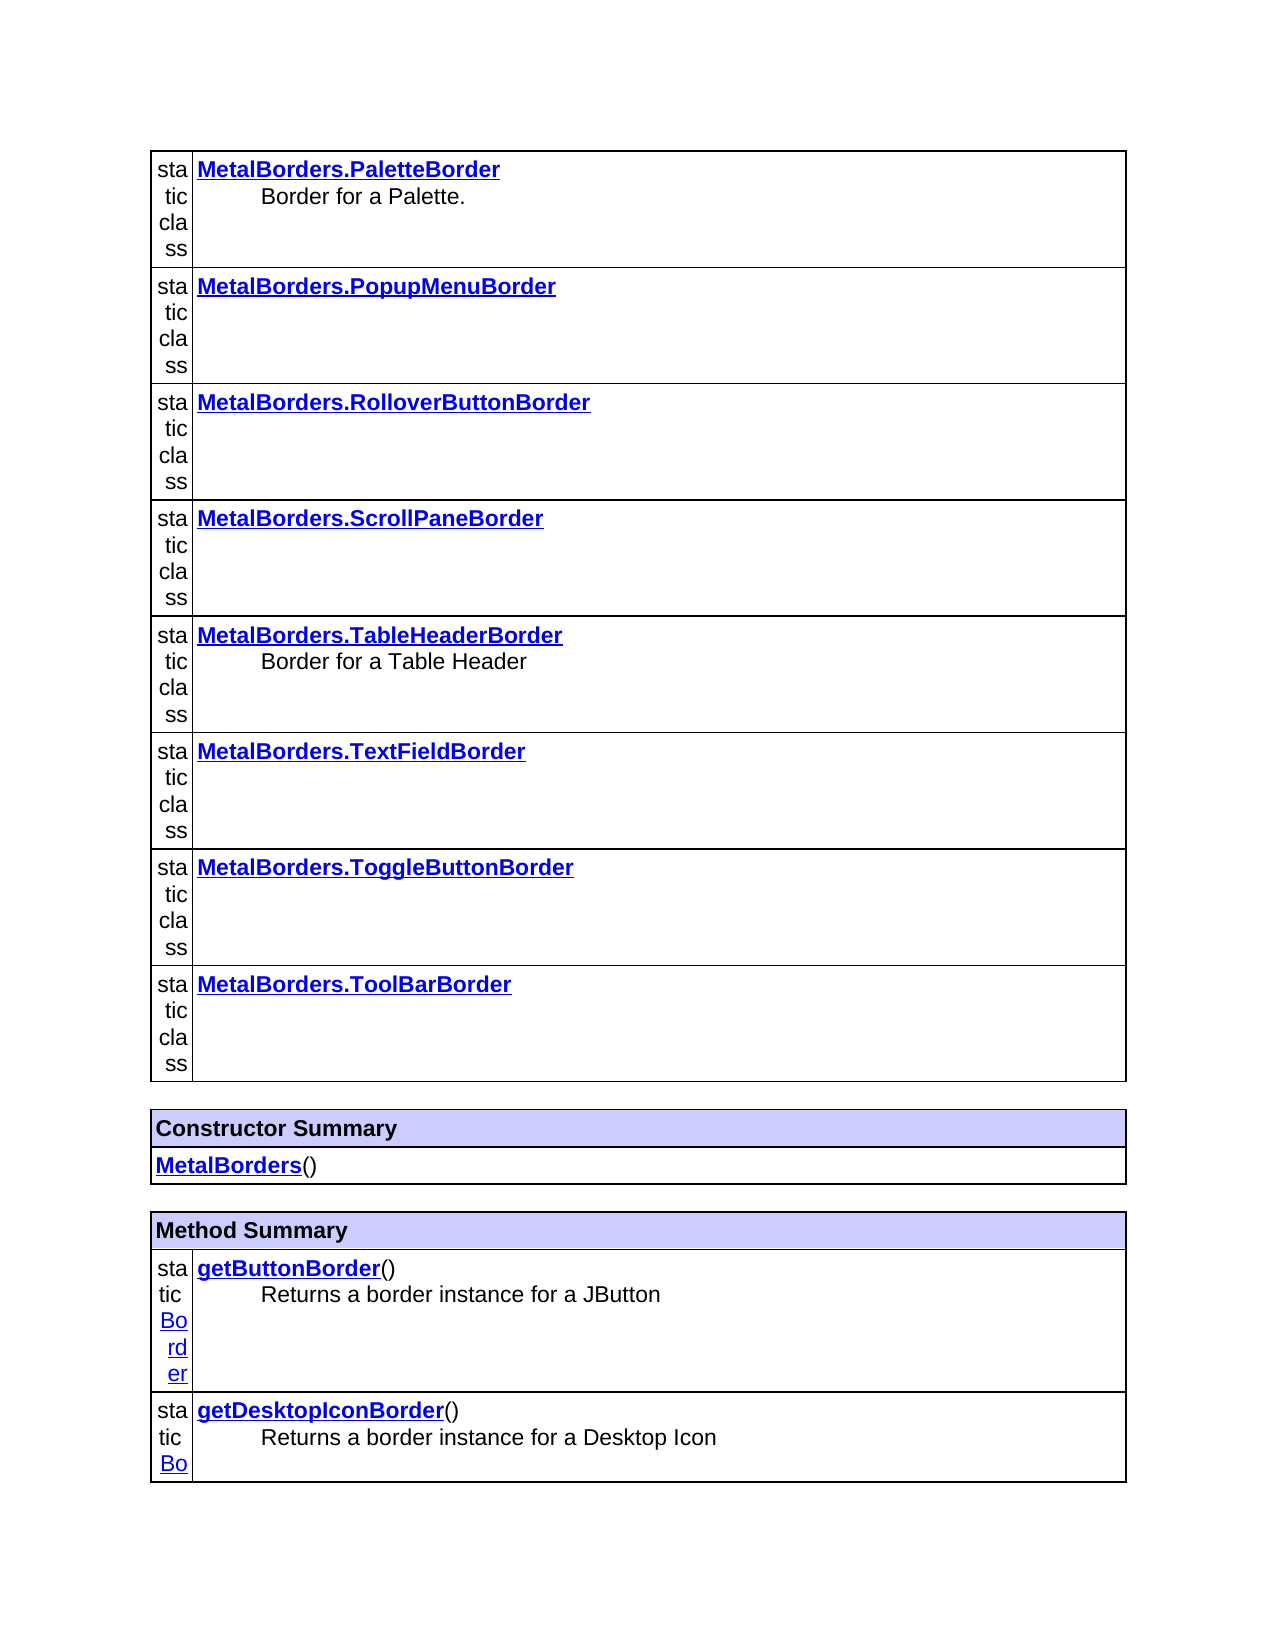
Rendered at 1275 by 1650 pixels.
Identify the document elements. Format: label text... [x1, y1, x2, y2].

table_cell MetalBorders.PaletteBorder Border for a Palette. [193, 152, 1125, 266]
table_cell MetalBorders.ScrollPaneBorder [193, 501, 1125, 615]
table_cell MetalBorders.PopupMenuBorder [193, 268, 1125, 383]
table_cell static class [152, 850, 192, 964]
table_cell MetalBorders.ToggleButtonBorder [193, 850, 1125, 964]
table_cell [193, 1393, 1125, 1481]
table_cell static class [152, 733, 192, 848]
table_cell MetalBorders.ToolBarBorder [193, 966, 1125, 1081]
table_cell getButtonBorder() Returns a border instance for a JButton [193, 1250, 1125, 1391]
table_cell static class [152, 501, 192, 615]
table_cell MetalBorders.RolloverButtonBorder [193, 384, 1125, 499]
table_cell static class [152, 384, 192, 499]
table_cell static Border [152, 1250, 192, 1391]
table_cell static class [152, 966, 192, 1081]
table_header Constructor Summary [152, 1110, 1125, 1146]
table_cell static class [152, 617, 192, 732]
table_cell MetalBorders() [152, 1148, 1125, 1183]
table_cell MetalBorders.TextFieldBorder [193, 733, 1125, 848]
table_cell MetalBorders.TableHeaderBorder Border for a Table Header [193, 617, 1125, 732]
table_cell static class [152, 268, 192, 383]
table_cell static class [152, 152, 192, 266]
table_header Method Summary [152, 1213, 1125, 1248]
table_cell static Border [152, 1393, 192, 1481]
